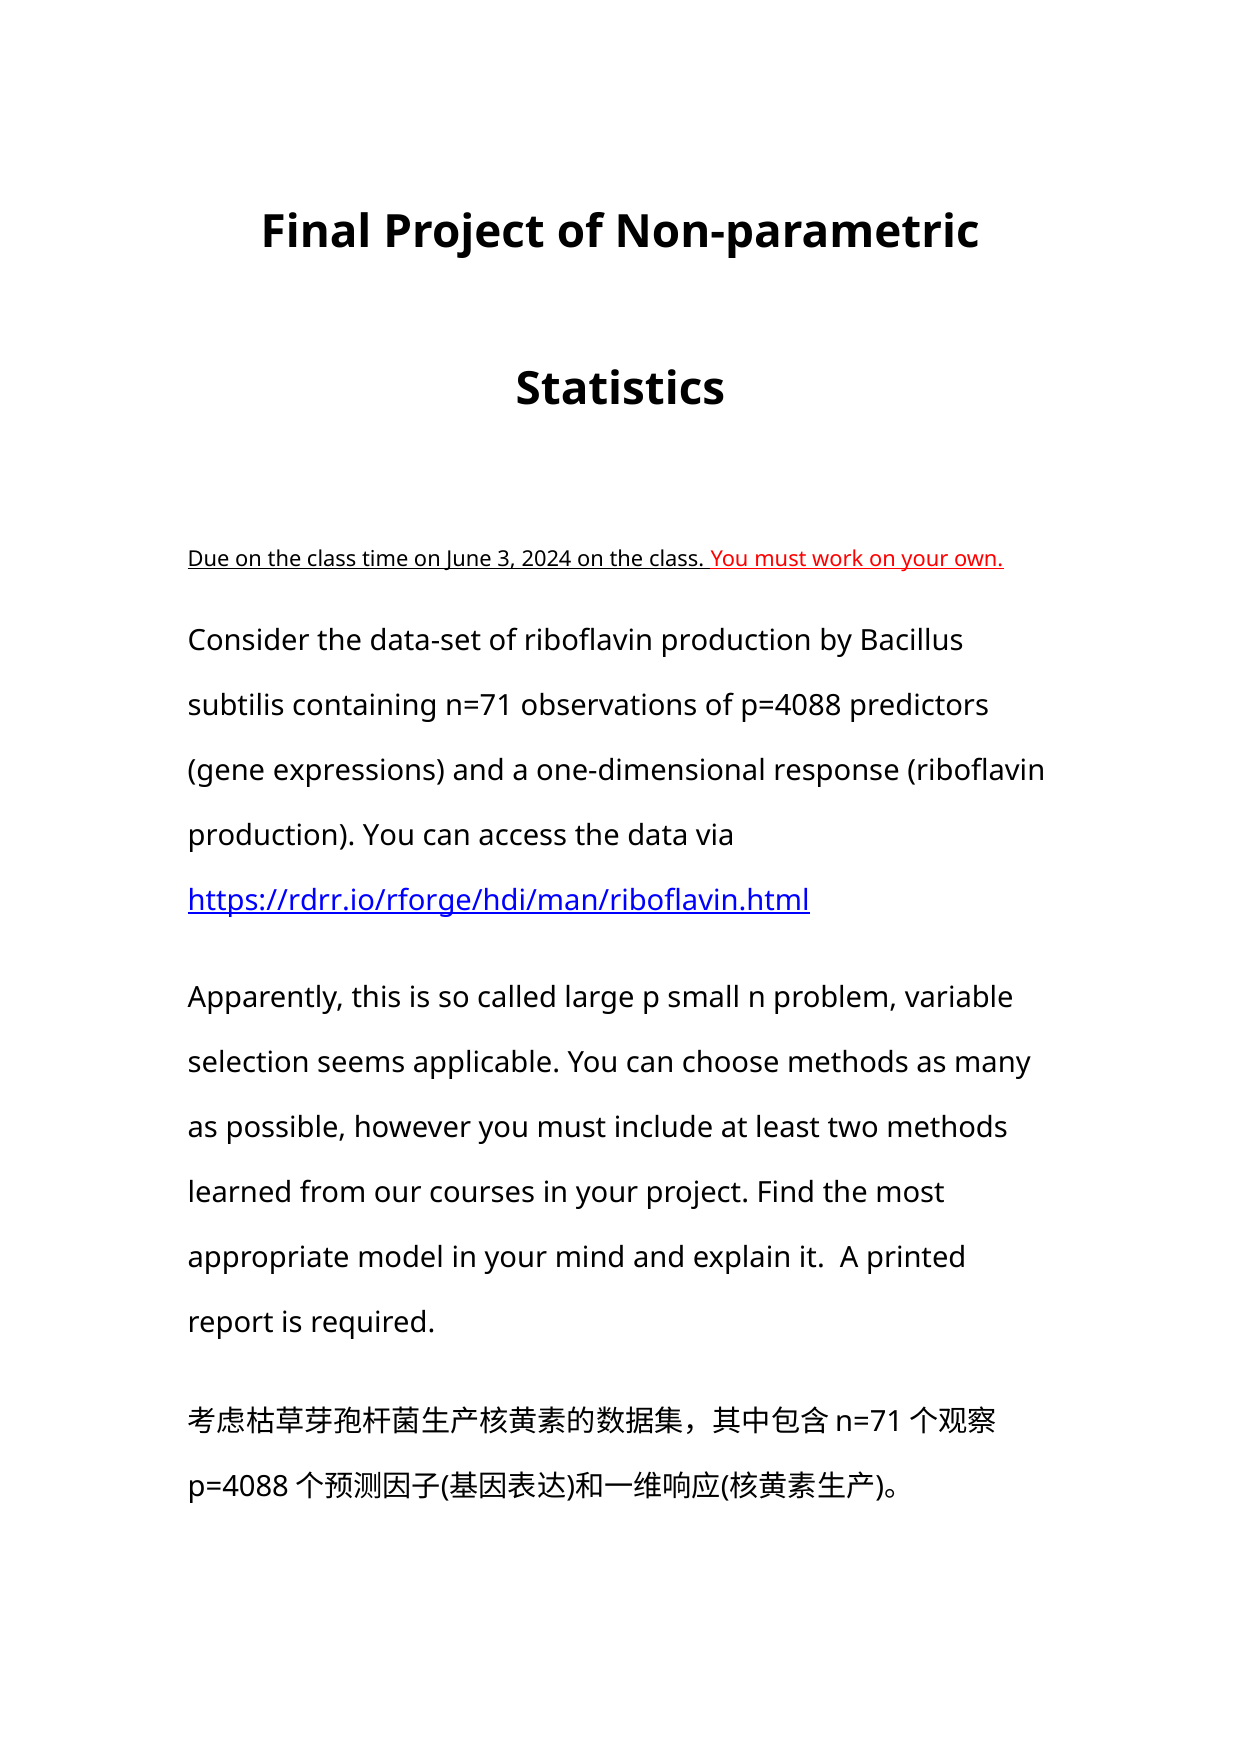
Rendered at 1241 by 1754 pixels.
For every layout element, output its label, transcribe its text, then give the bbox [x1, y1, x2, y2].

text 考虑枯草芽孢杆菌生产核黄素的数据集，其中包含n=71个观察p=4088个预测因子(基因表达)和一维响应(核黄素生产)。 [187, 1386, 1053, 1516]
text Due on the class time on June 3, 2024 on the class. You must work on your own. [187, 541, 1053, 574]
text Consider the data-set of riboflavin production by Bacillus subtilis containing n=71 observations of p=4088 predictors (gene expressions) and a one-dimensional response (riboflavin production). You can access the data via https://rdrr.io/rforge/hdi/man/riboflavin.html [187, 606, 1053, 931]
subtitle Final Project of Non-parametric Statistics [187, 197, 1053, 419]
text Apparently, this is so called large p small n problem, variable selection seems applicable. You can choose methods as many as possible, however you must include at least two methods learned from our courses in your project. Find the most appropriate model in your mind and explain it. A printed report is required. [187, 964, 1053, 1354]
